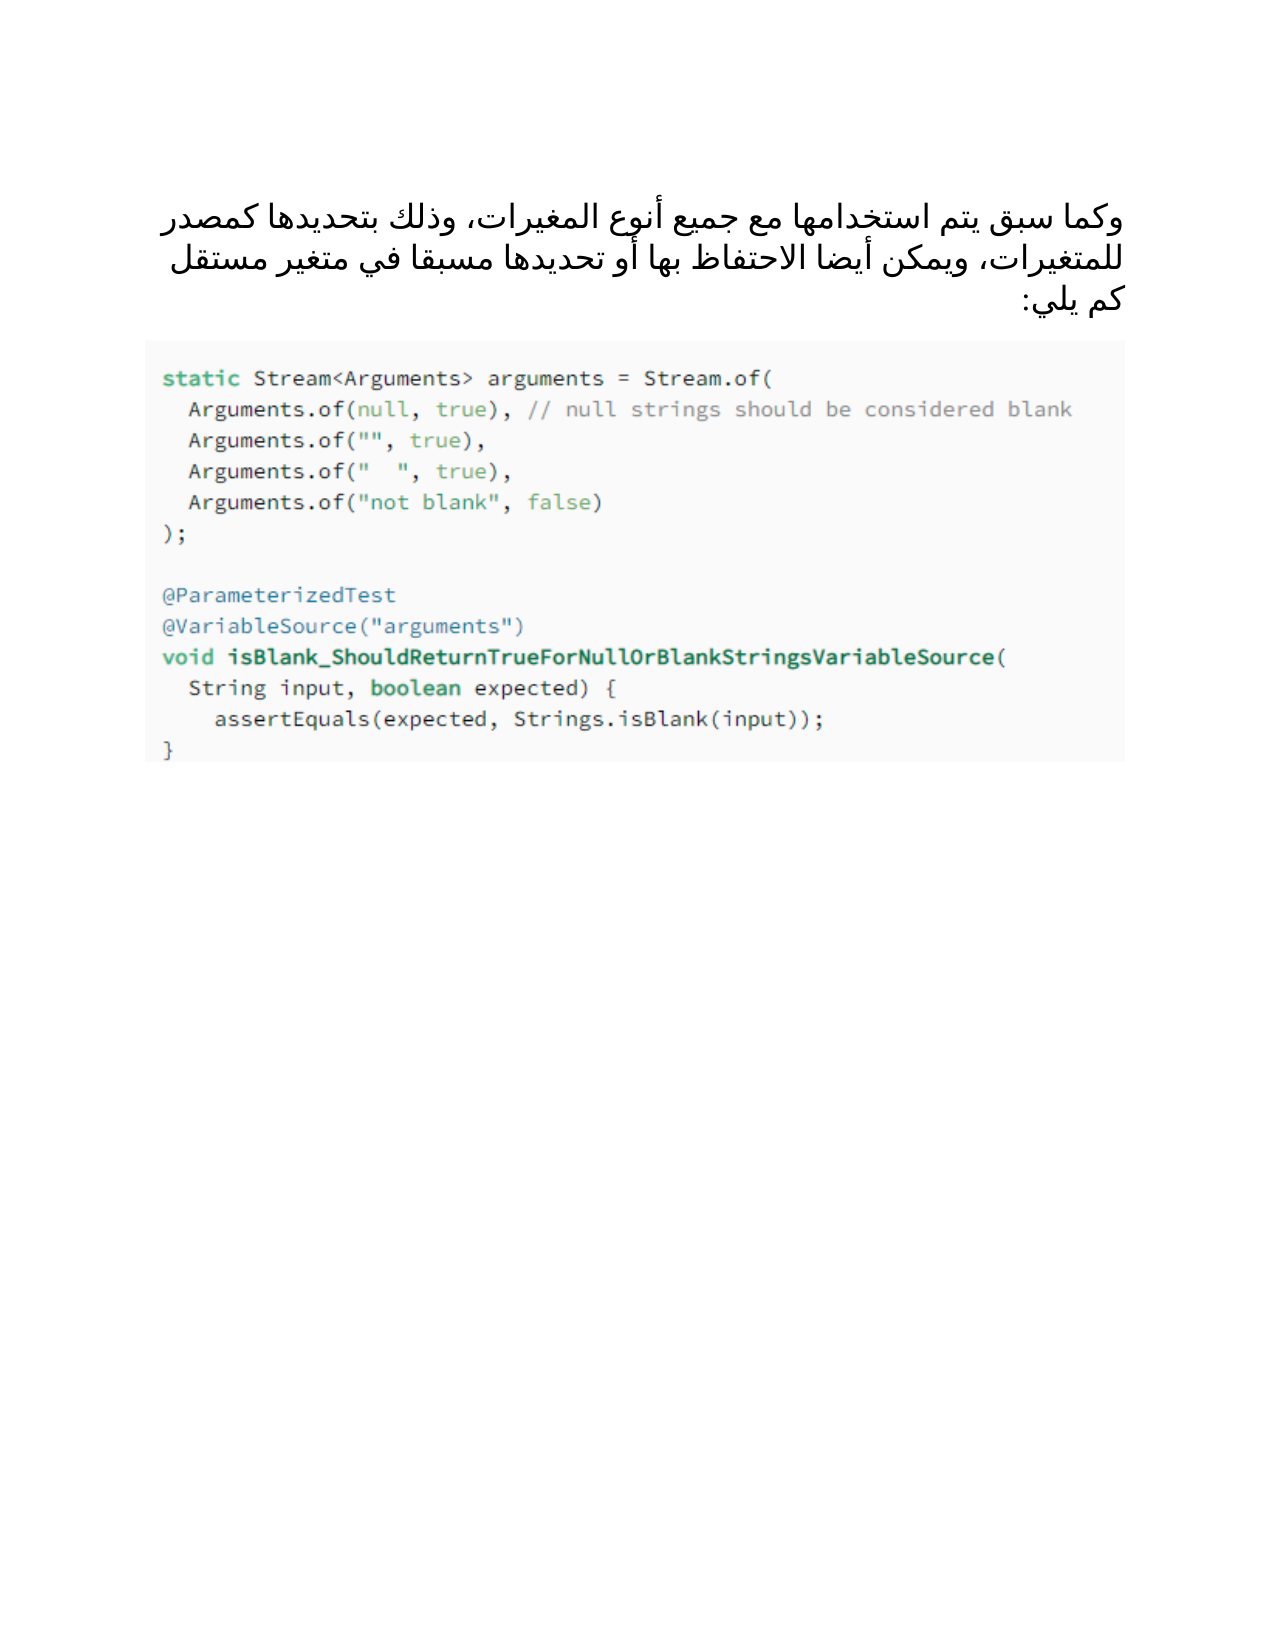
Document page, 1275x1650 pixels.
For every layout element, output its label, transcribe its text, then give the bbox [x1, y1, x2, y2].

picture [145, 337, 1125, 762]
text وكما سبق يتم استخدامها مع جميع أنوع المغيرات، وذلك بتحديدها كمصدر للمتغيرات، ويمكن أيضا الاحتفاظ بها أو تحديدها مسبقا في متغير مستقل كم يلي: [150, 197, 1125, 318]
